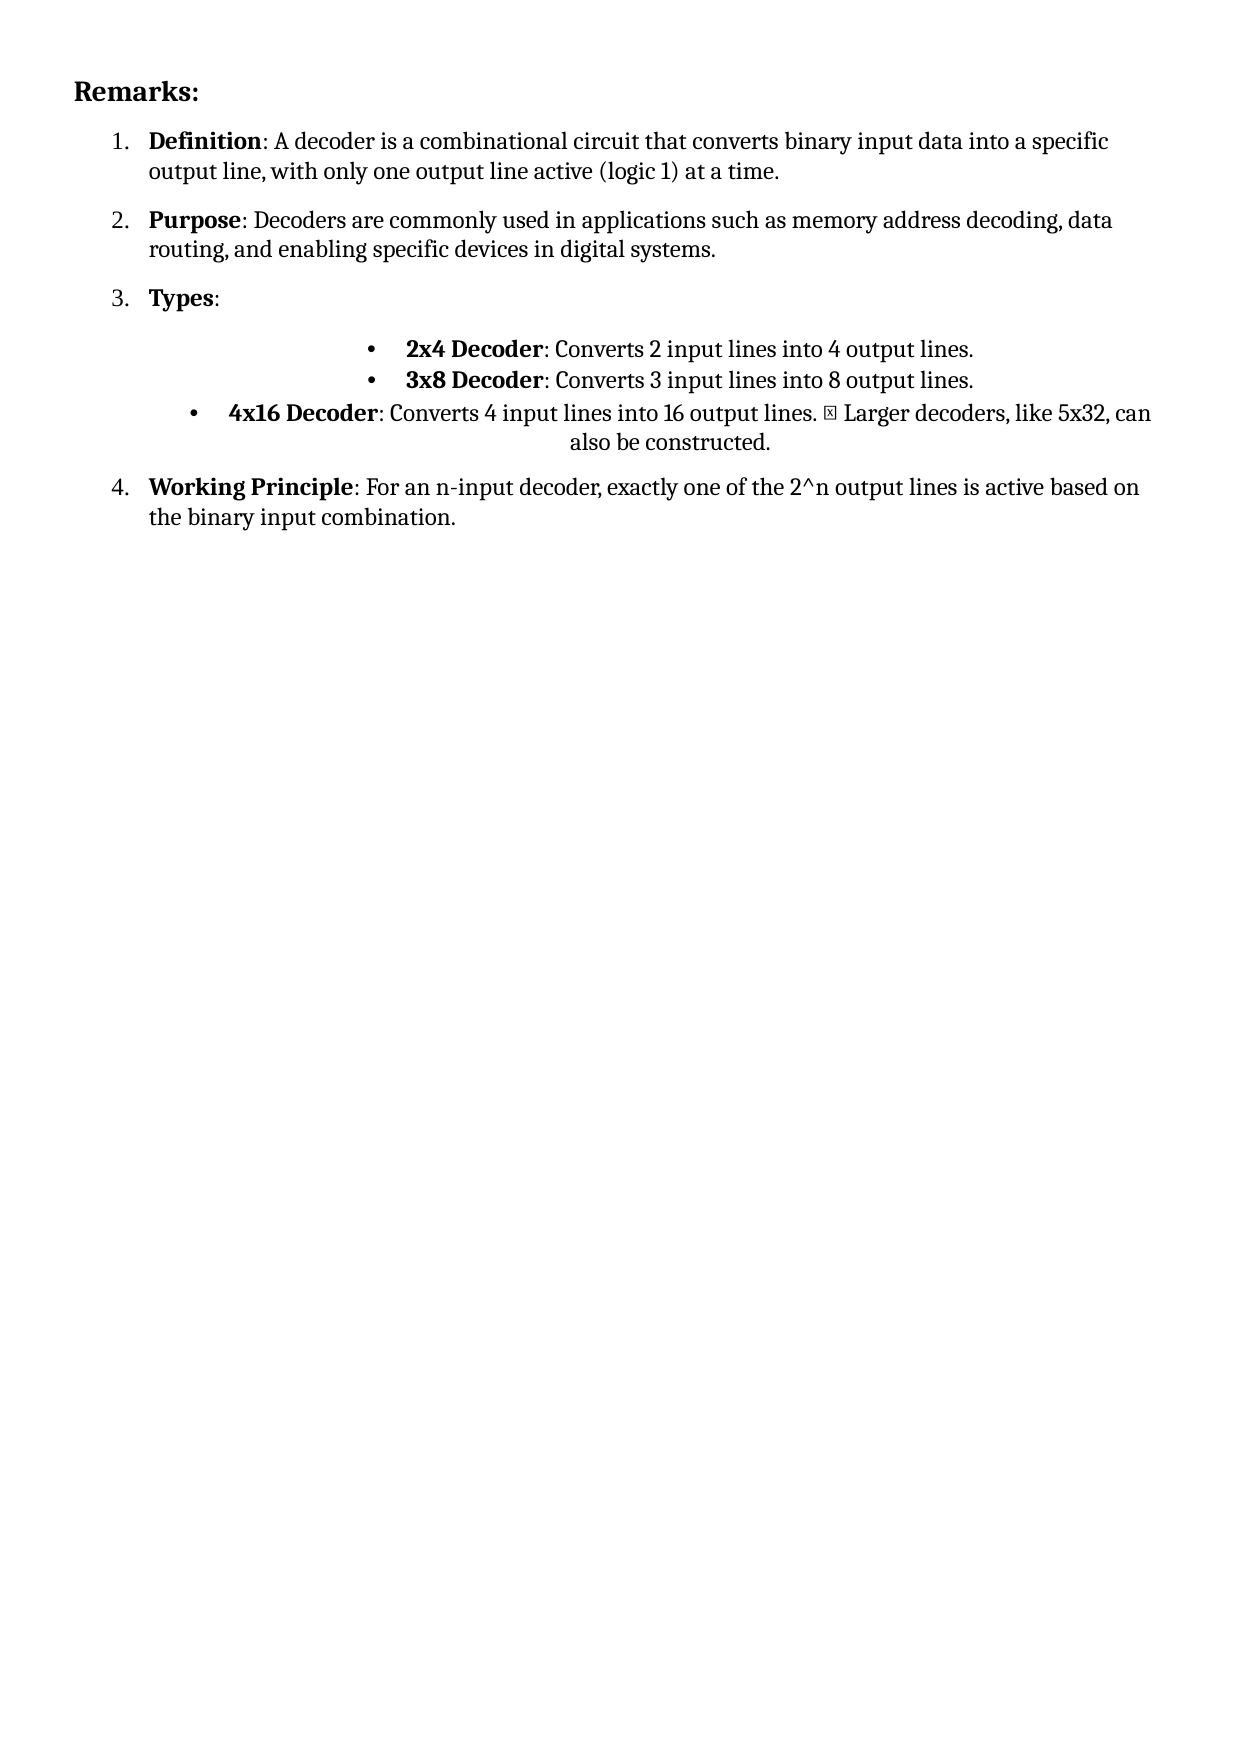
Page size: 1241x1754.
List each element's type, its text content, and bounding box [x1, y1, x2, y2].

list 3x8 Decoder: Converts 3 input lines into 8 output lines. [186, 366, 1155, 395]
list Types: [111, 283, 1161, 313]
text Remarks: [73, 75, 1165, 108]
list Purpose: Decoders are commonly used in applications such as memory address decoding, data routing, and enabling specific devices in digital systems. [111, 205, 1161, 264]
list Working Principle: For an n-input decoder, exactly one of the 2^n output lines is active based on the binary input combination. [111, 472, 1161, 531]
list 2x4 Decoder: Converts 2 input lines into 4 output lines. [186, 333, 1155, 363]
list Definition: A decoder is a combinational circuit that converts binary input data into a specific output line, with only one output line active (logic 1) at a time. [111, 126, 1161, 186]
list 4x16 Decoder: Converts 4 input lines into 16 output lines.  Larger decoders, like 5x32, can also be constructed. [186, 397, 1155, 457]
